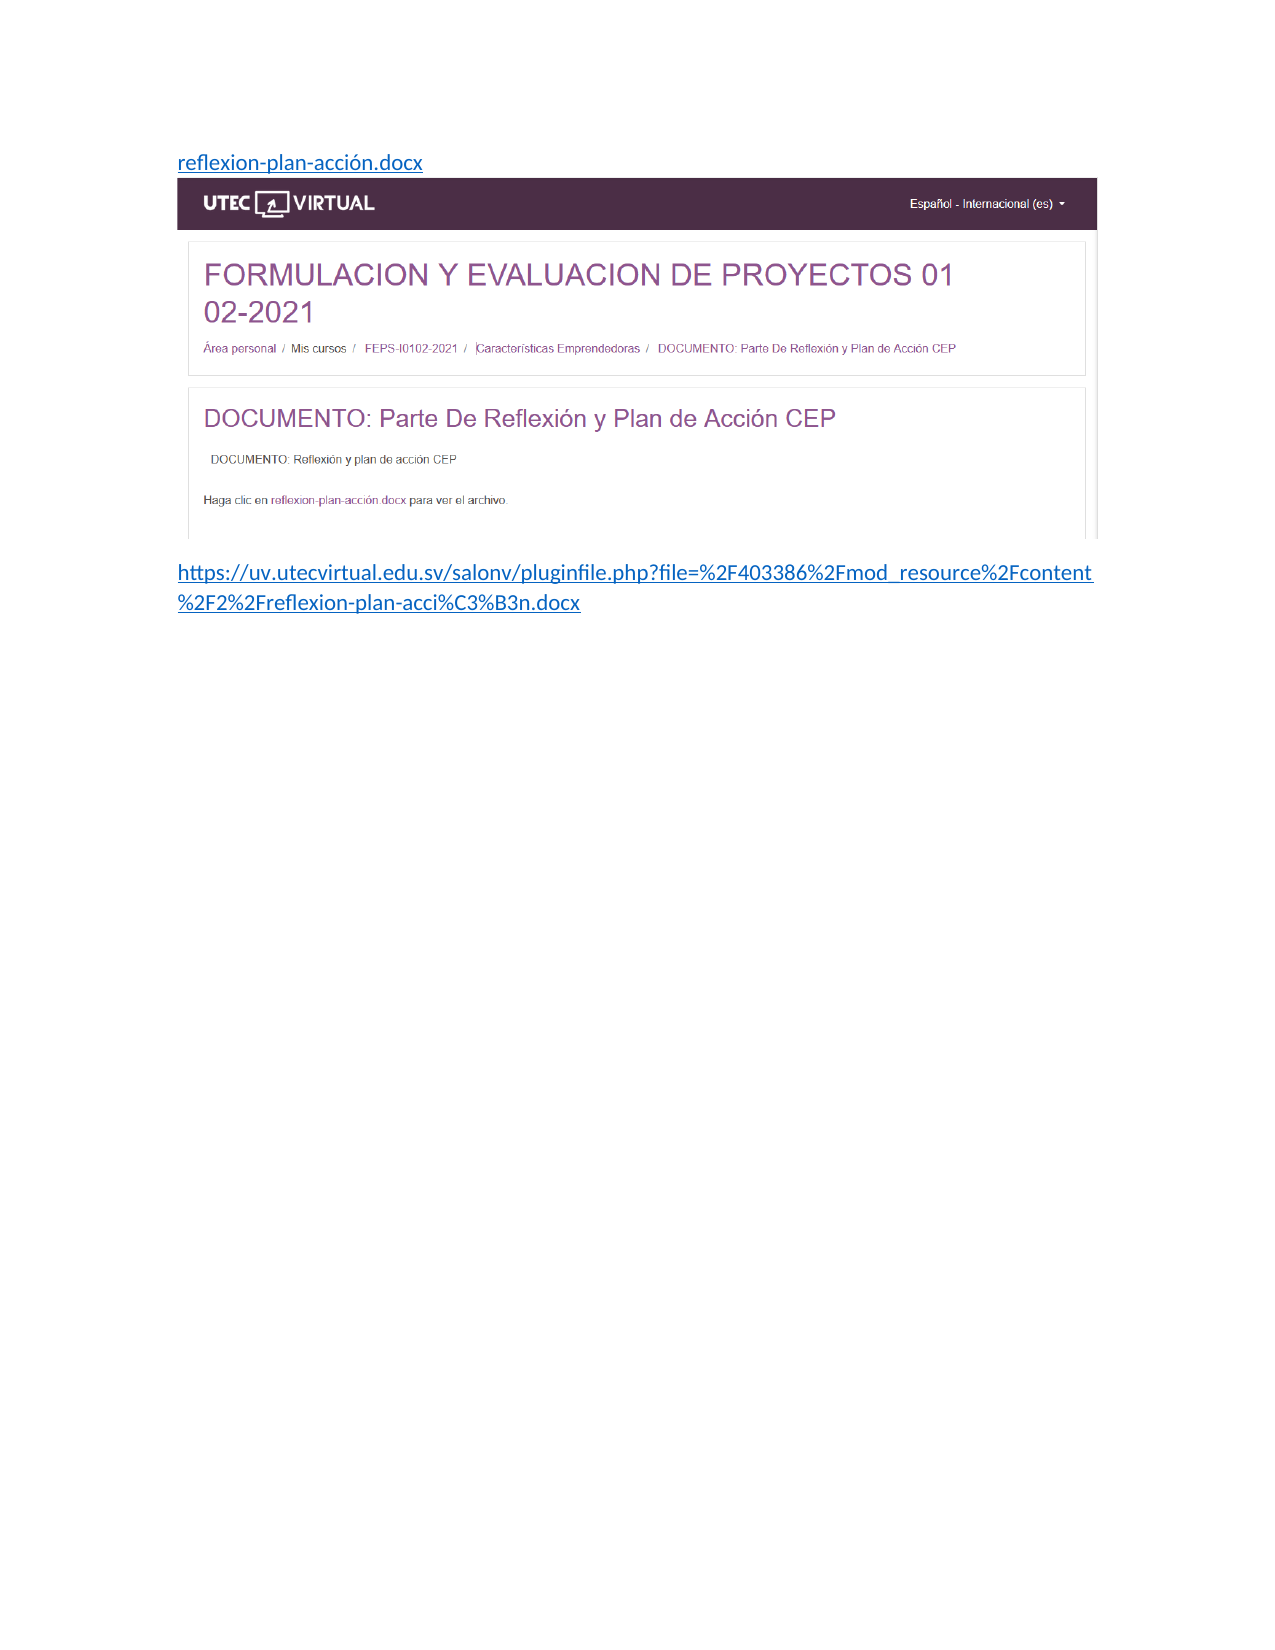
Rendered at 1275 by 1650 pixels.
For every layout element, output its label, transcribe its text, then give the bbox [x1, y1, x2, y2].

picture [177, 177, 1098, 539]
text https://uv.utecvirtual.edu.sv/salonv/pluginfile.php?file=%2F403386%2Fmod_resource%2Fcontent%2F2%2Freflexion-plan-acci%C3%B3n.docx [177, 558, 1098, 616]
text reflexion-plan-acción.docx [177, 148, 1098, 177]
